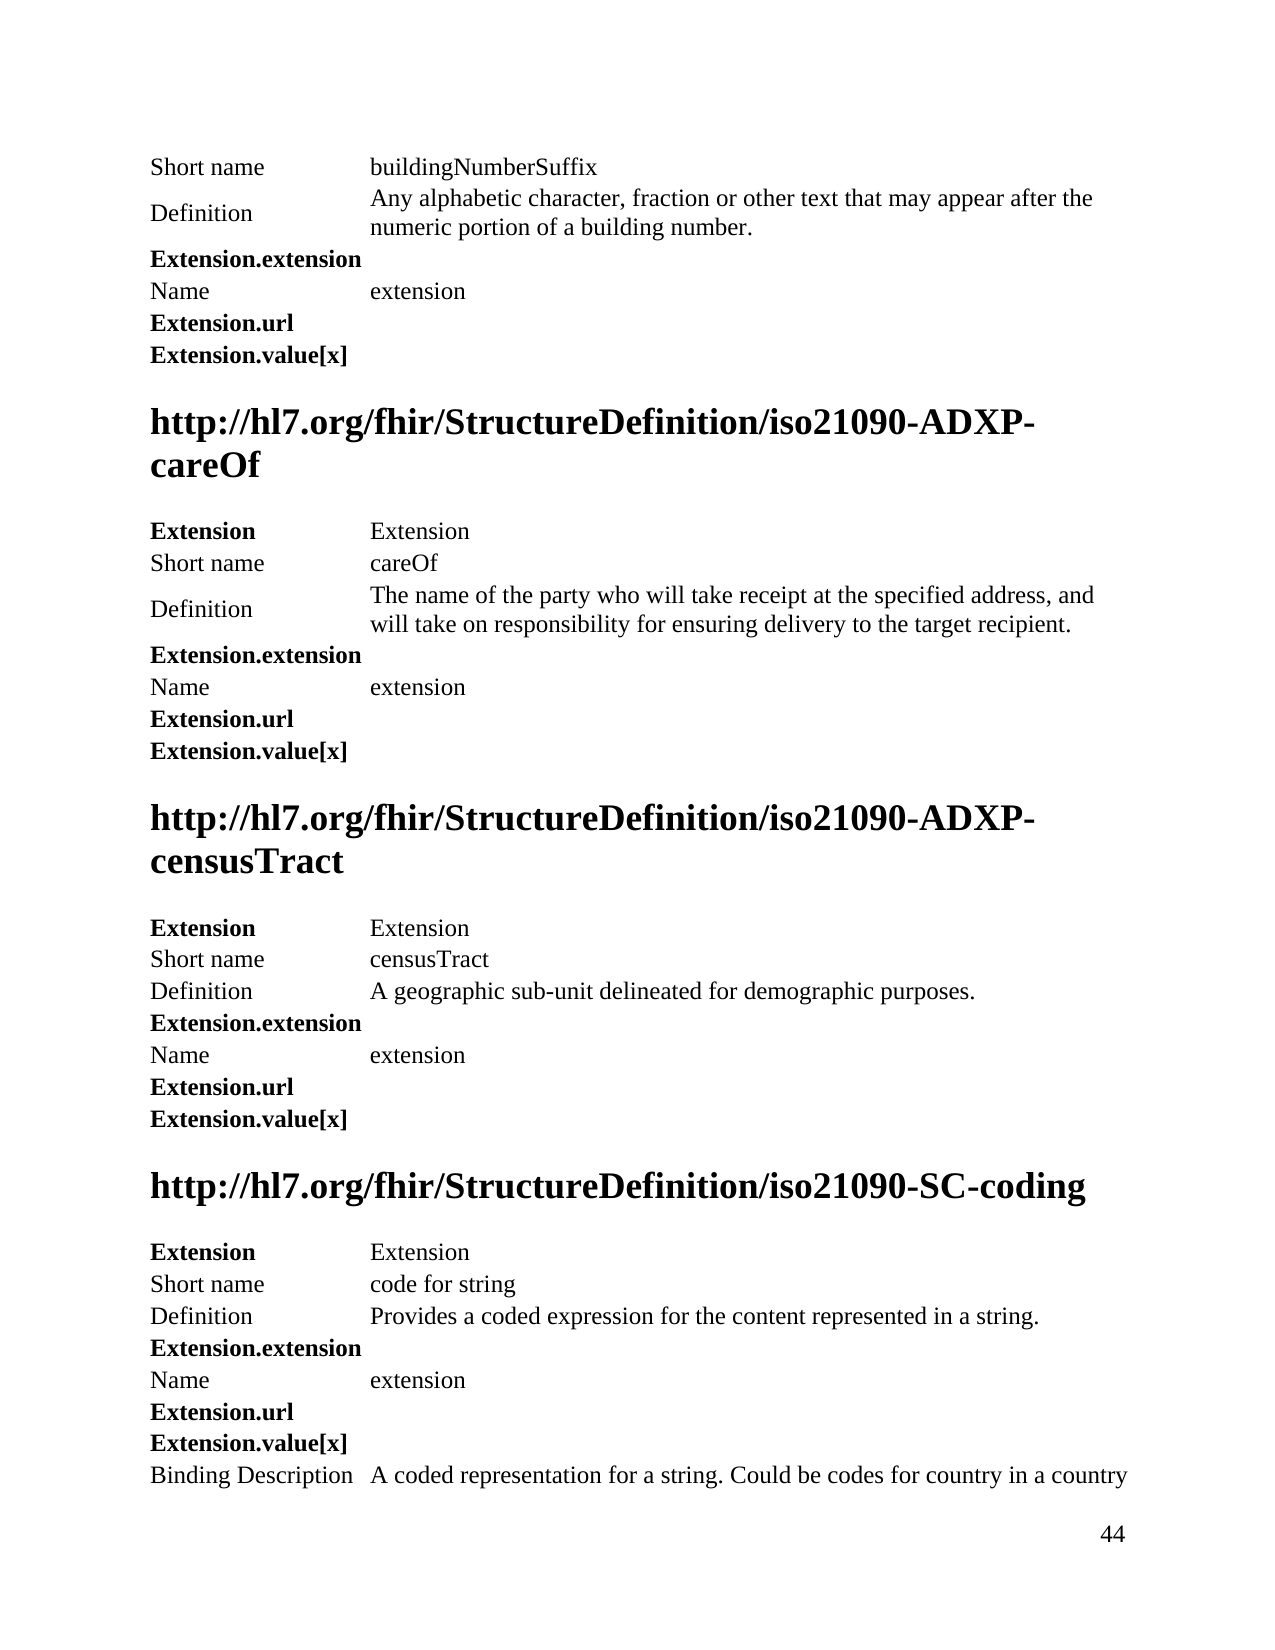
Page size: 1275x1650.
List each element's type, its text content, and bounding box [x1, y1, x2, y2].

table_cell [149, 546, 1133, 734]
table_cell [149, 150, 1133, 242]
subtitle http://hl7.org/fhir/StructureDefinition/iso21090-ADXP-careOf [150, 399, 1125, 485]
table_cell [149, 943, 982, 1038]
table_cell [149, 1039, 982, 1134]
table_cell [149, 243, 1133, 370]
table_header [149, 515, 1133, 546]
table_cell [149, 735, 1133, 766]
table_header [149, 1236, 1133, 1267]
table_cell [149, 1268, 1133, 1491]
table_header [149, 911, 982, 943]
subtitle http://hl7.org/fhir/StructureDefinition/iso21090-ADXP-censusTract [150, 796, 1125, 882]
subtitle http://hl7.org/fhir/StructureDefinition/iso21090-SC-coding [150, 1163, 1125, 1206]
